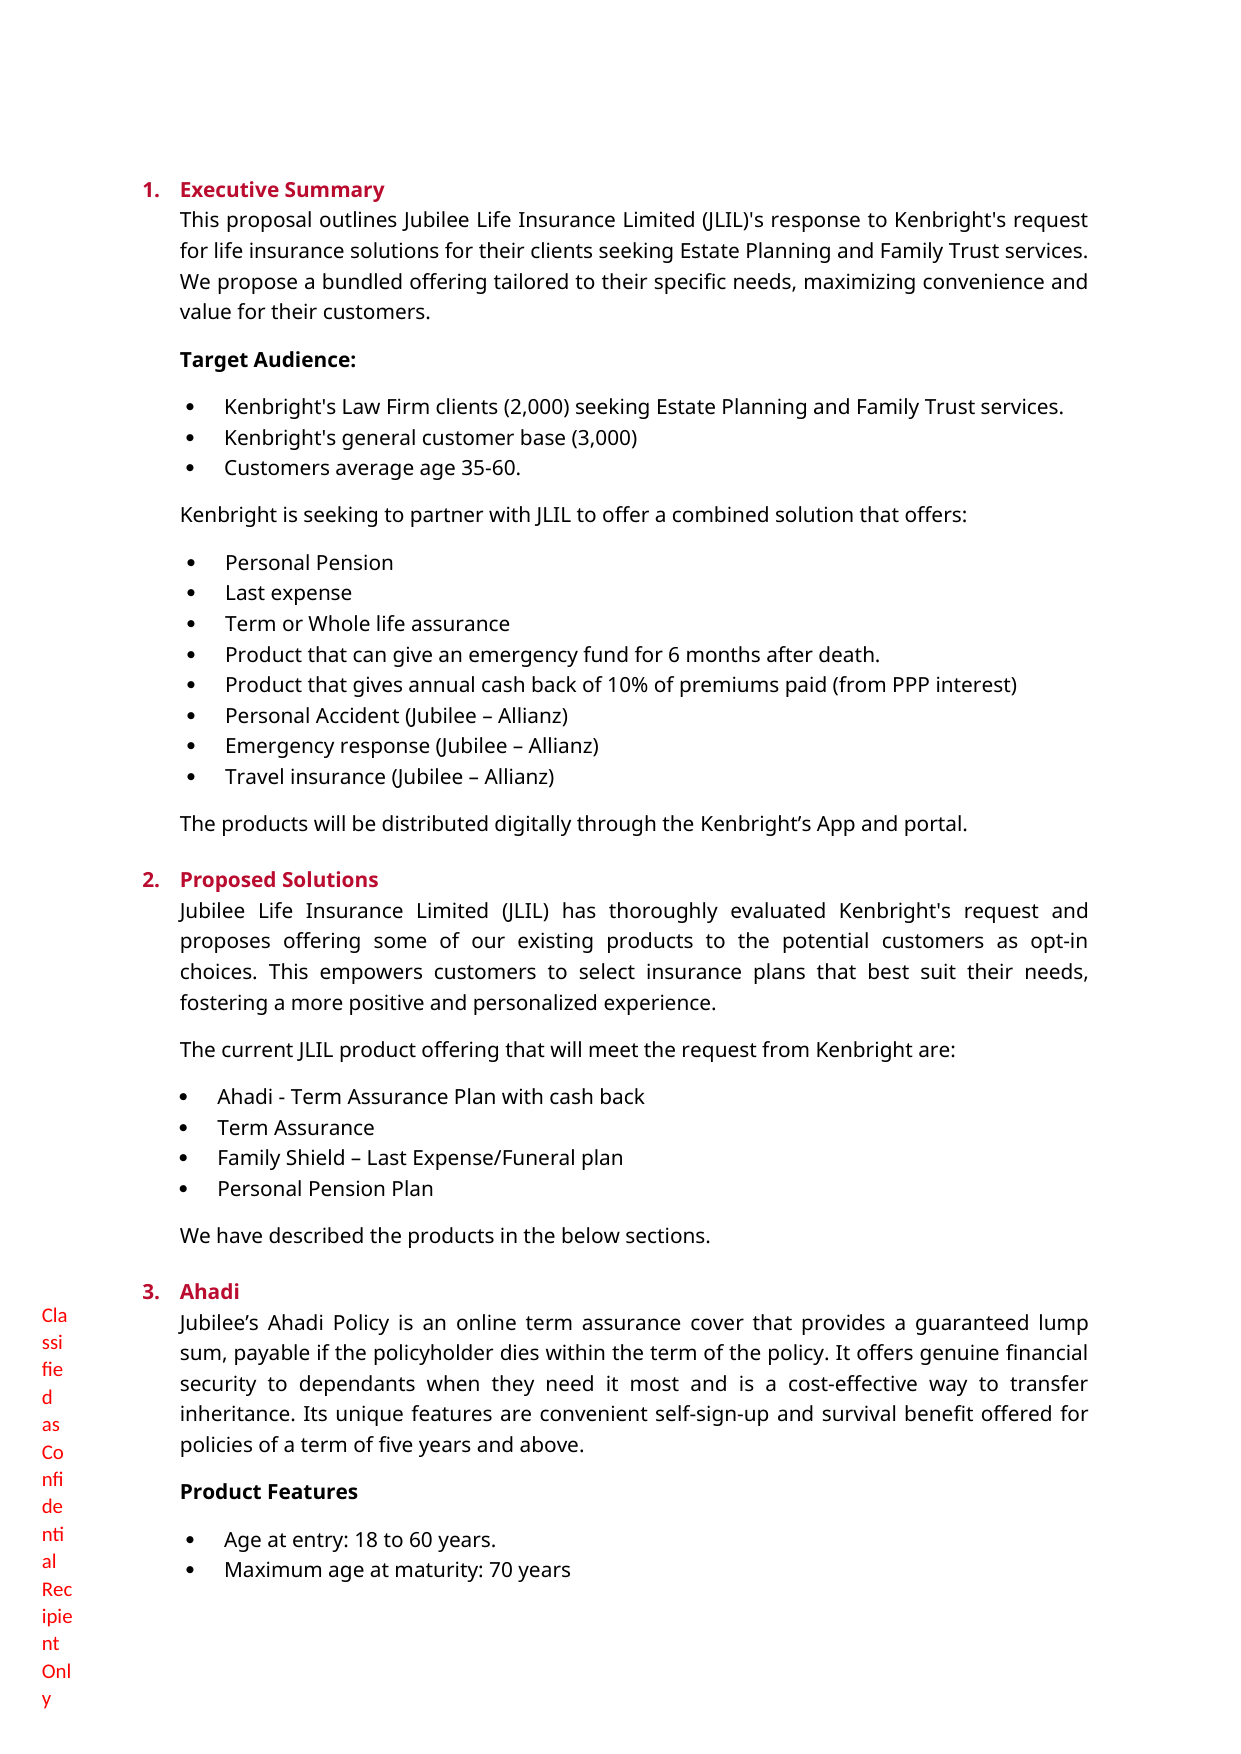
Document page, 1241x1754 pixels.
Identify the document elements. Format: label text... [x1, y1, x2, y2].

text Product Features [179, 1477, 1090, 1506]
text The current JLIL product offering that will meet the request from Kenbright are: [179, 1035, 1090, 1063]
text Jubilee’s Ahadi Policy is an online term assurance cover that provides a guaranteed lump sum, payable if the policyholder dies within the term of the policy. It offers genuine financial security to dependants when they need it most and is a cost-effective way to transfer inheritance. Its unique features are convenient self-sign-up and survival benefit offered for policies of a term of five years and above. [179, 1308, 1090, 1459]
list Travel insurance (Jubilee – Allianz) [187, 762, 1090, 791]
subtitle Ahadi [142, 1277, 1090, 1306]
text Kenbright is seeking to partner with JLIL to offer a combined solution that offers: [179, 501, 1090, 529]
list Kenbright's general customer base (3,000) [186, 423, 1090, 451]
subtitle Executive Summary [142, 175, 1090, 203]
list Maximum age at maturity: 70 years [186, 1555, 1090, 1584]
list Kenbright's Law Firm clients (2,000) seeking Estate Planning and Family Trust services. [186, 392, 1090, 421]
list Age at entry: 18 to 60 years. [186, 1525, 1090, 1553]
list Ahadi - Term Assurance Plan with cash back [179, 1082, 1090, 1111]
list Jubilee Life Insurance Limited (JLIL) has thoroughly evaluated Kenbright's request and proposes offering some of our existing products to the potential customers as opt-in choices. This empowers customers to select insurance plans that best suit their needs, fostering a more positive and personalized experience. [179, 896, 1090, 1016]
list Term Assurance [179, 1113, 1090, 1141]
list Personal Pension Plan [179, 1174, 1090, 1203]
text The products will be distributed digitally through the Kenbright’s App and portal. [179, 809, 1090, 838]
subtitle Proposed Solutions [142, 865, 1090, 894]
text This proposal outlines Jubilee Life Insurance Limited (JLIL)'s response to Kenbright's request for life insurance solutions for their clients seeking Estate Planning and Family Trust services. We propose a bundled offering tailored to their specific needs, maximizing convenience and value for their customers. [179, 206, 1090, 326]
list Personal Pension [187, 548, 1090, 576]
list Product that can give an emergency fund for 6 months after death. [187, 640, 1090, 668]
list Term or Whole life assurance [187, 609, 1090, 638]
list Last expense [187, 578, 1090, 607]
text Target Audience: [179, 345, 1090, 373]
list Customers average age 35-60. [186, 453, 1090, 482]
list Family Shield – Last Expense/Funeral plan [179, 1143, 1090, 1172]
list Personal Accident (Jubilee – Allianz) [187, 701, 1090, 729]
list Emergency response (Jubilee – Allianz) [187, 732, 1090, 760]
text We have described the products in the below sections. [179, 1221, 1090, 1250]
list Product that gives annual cash back of 10% of premiums paid (from PPP interest) [187, 670, 1090, 699]
